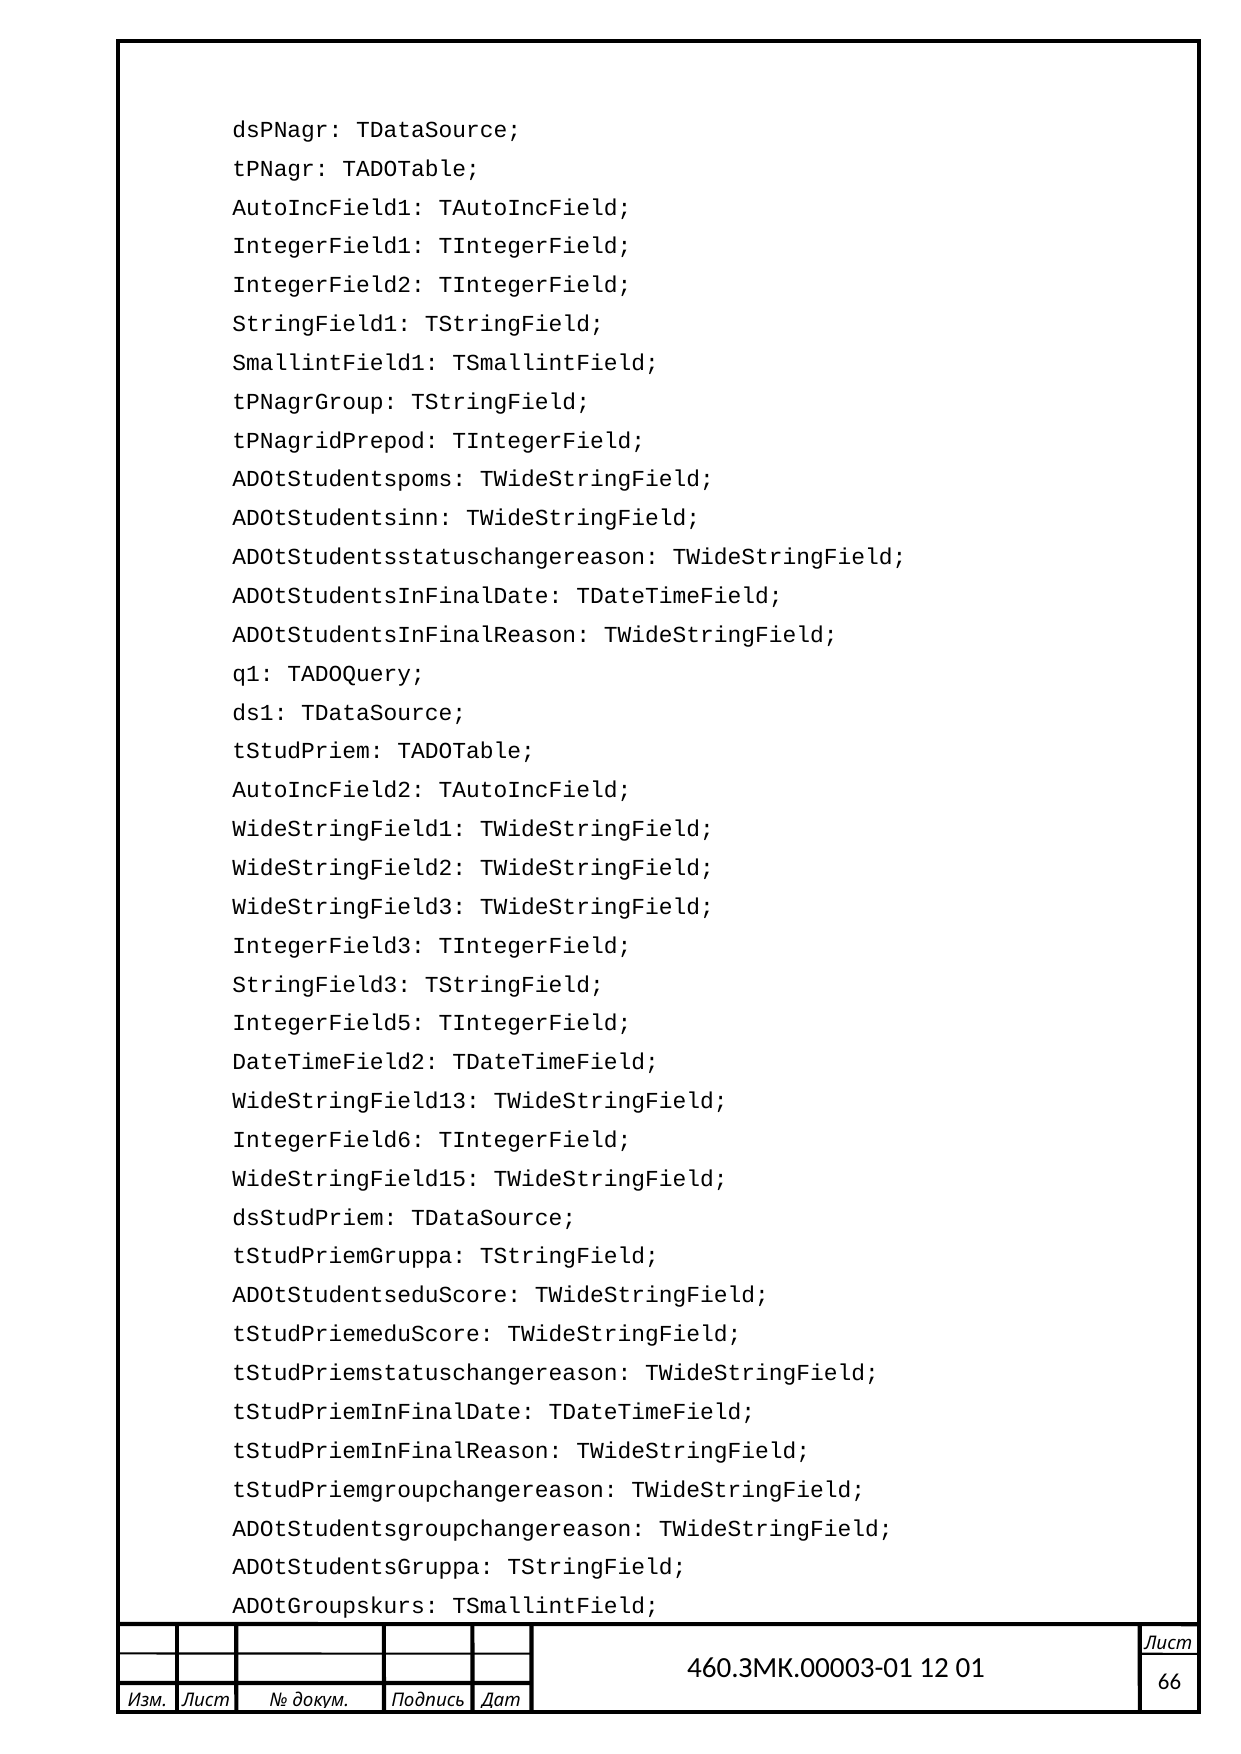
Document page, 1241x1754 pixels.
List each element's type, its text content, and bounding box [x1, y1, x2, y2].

text ADOtStudentsinn: TWideStringField; [177, 507, 1152, 533]
text dsStudPriem: TDataSource; [177, 1206, 1152, 1232]
text q1: TADOQuery; [177, 662, 1152, 688]
text WideStringField13: TWideStringField; [177, 1089, 1152, 1115]
text WideStringField1: TWideStringField; [177, 817, 1152, 843]
text IntegerField6: TIntegerField; [177, 1128, 1152, 1154]
text ADOtStudentspoms: TWideStringField; [177, 468, 1152, 494]
text ADOtStudentsGruppa: TStringField; [177, 1556, 1152, 1582]
text WideStringField2: TWideStringField; [177, 856, 1152, 882]
text dsPNagr: TDataSource; [177, 118, 1152, 144]
text tStudPriem: TADOTable; [177, 740, 1152, 766]
text tStudPriemgroupchangereason: TWideStringField; [177, 1478, 1152, 1504]
text tStudPriemInFinalReason: TWideStringField; [177, 1439, 1152, 1465]
text WideStringField15: TWideStringField; [177, 1167, 1152, 1193]
text ADOtStudentsInFinalDate: TDateTimeField; [177, 584, 1152, 610]
text ADOtStudentsstatuschangereason: TWideStringField; [177, 546, 1152, 571]
text StringField3: TStringField; [177, 973, 1152, 999]
text tStudPriemeduScore: TWideStringField; [177, 1323, 1152, 1348]
text AutoIncField1: TAutoIncField; [177, 196, 1152, 222]
text ds1: TDataSource; [177, 701, 1152, 727]
text IntegerField1: TIntegerField; [177, 235, 1152, 261]
text tPNagridPrepod: TIntegerField; [177, 429, 1152, 455]
text IntegerField2: TIntegerField; [177, 273, 1152, 299]
text tPNagr: TADOTable; [177, 157, 1152, 183]
text tStudPriemInFinalDate: TDateTimeField; [177, 1400, 1152, 1426]
text WideStringField3: TWideStringField; [177, 895, 1152, 921]
text tPNagrGroup: TStringField; [177, 390, 1152, 416]
text ADOtStudentsInFinalReason: TWideStringField; [177, 623, 1152, 649]
text tStudPriemGruppa: TStringField; [177, 1245, 1152, 1271]
text SmallintField1: TSmallintField; [177, 351, 1152, 377]
text IntegerField5: TIntegerField; [177, 1012, 1152, 1038]
text StringField1: TStringField; [177, 312, 1152, 338]
text tStudPriemstatuschangereason: TWideStringField; [177, 1361, 1152, 1387]
text DateTimeField2: TDateTimeField; [177, 1051, 1152, 1077]
text ADOtStudentseduScore: TWideStringField; [177, 1284, 1152, 1310]
text ADOtGroupskurs: TSmallintField; [177, 1594, 1152, 1621]
text AutoIncField2: TAutoIncField; [177, 779, 1152, 804]
text ADOtStudentsgroupchangereason: TWideStringField; [177, 1517, 1152, 1543]
text IntegerField3: TIntegerField; [177, 934, 1152, 960]
